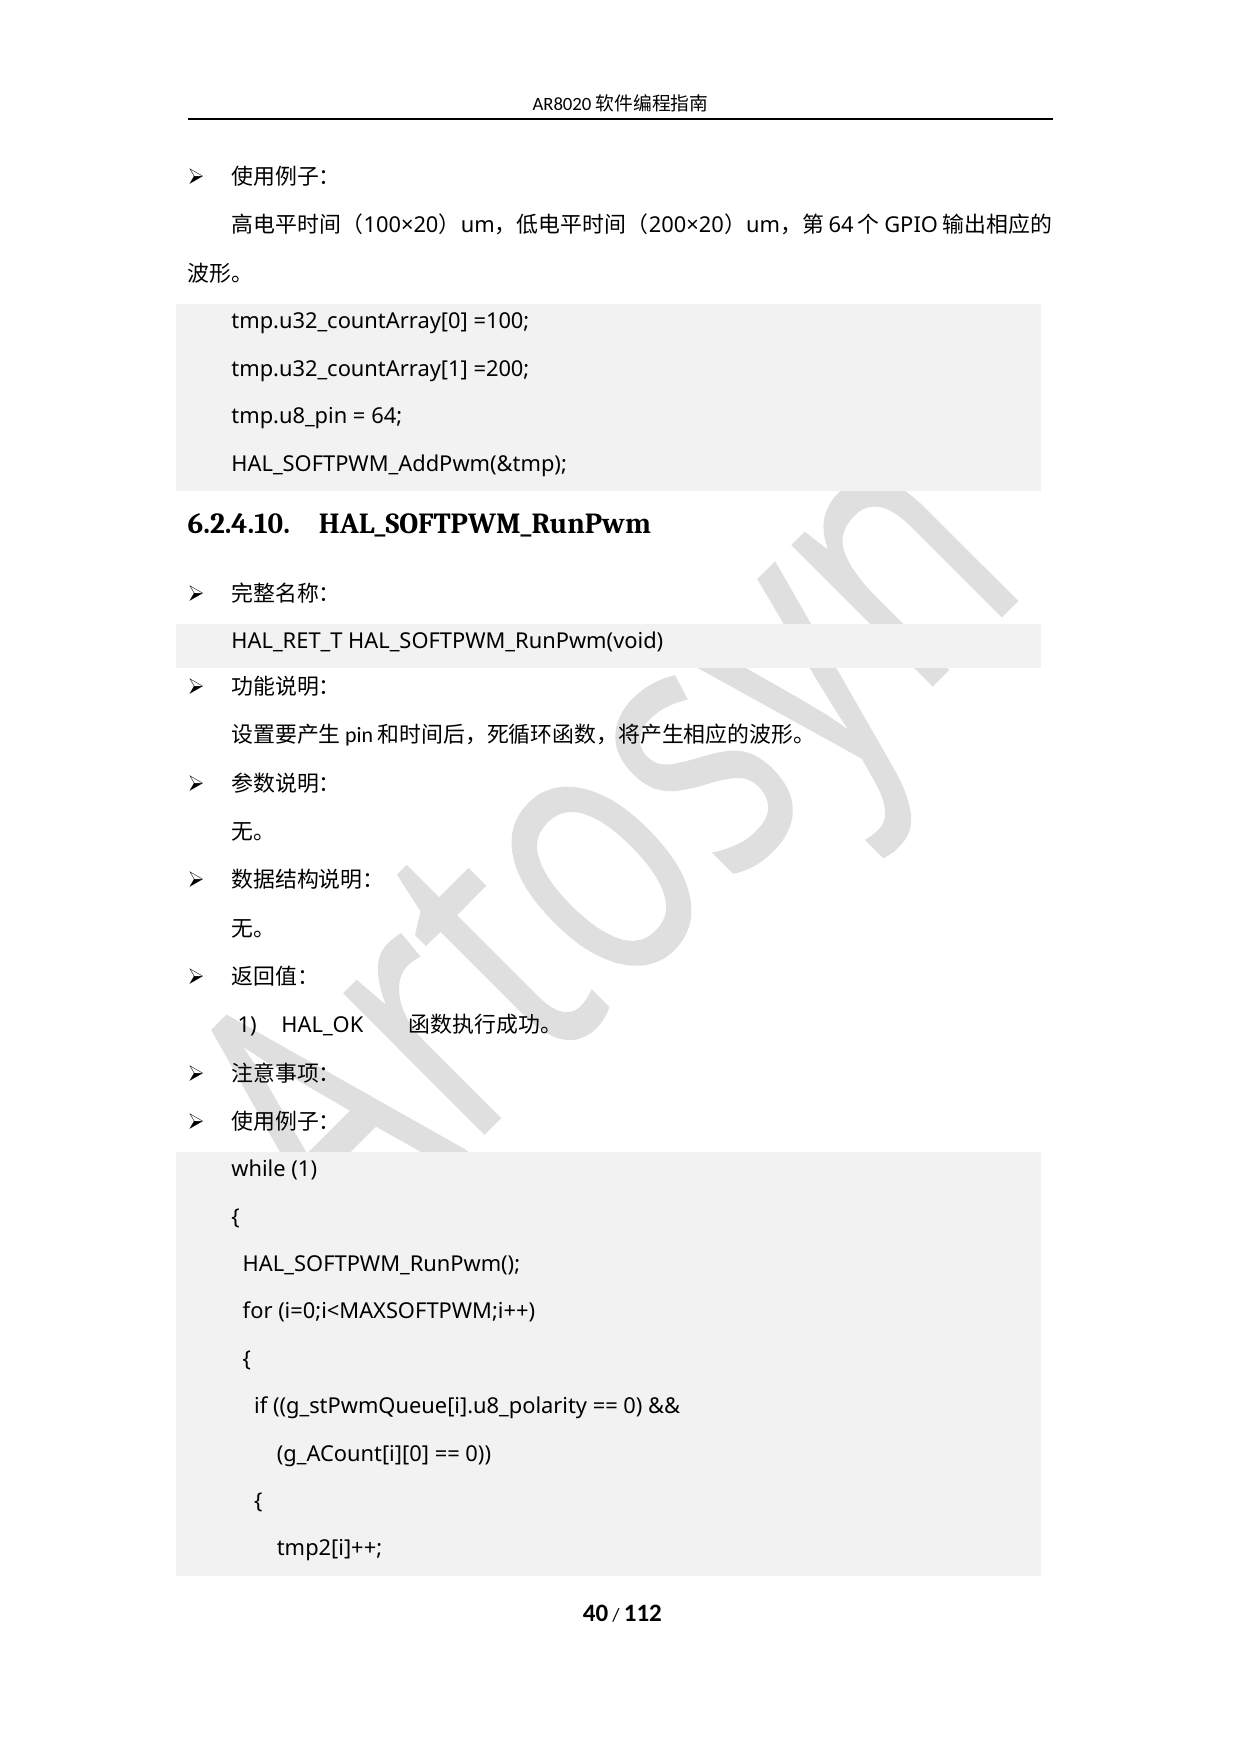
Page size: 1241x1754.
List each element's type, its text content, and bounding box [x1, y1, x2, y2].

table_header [176, 1152, 1041, 1576]
list 数据结构说明： [187, 862, 1053, 894]
text 高电平时间（100×20）um，低电平时间（200×20）um，第64个GPIO输出相应的波形。 [187, 207, 1053, 288]
list 使用例子： [187, 158, 1053, 191]
list 无。 [187, 813, 1053, 846]
list 使用例子： [187, 1103, 1053, 1136]
list 参数说明： [187, 765, 1053, 798]
text 设置要产生pin和时间后，死循环函数，将产生相应的波形。 [187, 717, 1053, 749]
list HAL_OK 函数执行成功。 [237, 1007, 1053, 1039]
list 返回值： [187, 958, 1053, 991]
list 无。 [187, 910, 1053, 943]
list 完整名称： [187, 575, 1053, 608]
list 功能说明： [187, 668, 1053, 701]
subtitle HAL_SOFTPWM_RunPwm [187, 491, 1053, 556]
table_header tmp.u32_countArray[0] =100; tmp.u32_countArray[1] =200; tmp.u8_pin = 64; HAL_SOFTPWM_AddPwm(&tmp); [176, 304, 1041, 491]
list 注意事项： [187, 1055, 1053, 1088]
table_header HAL_RET_T HAL_SOFTPWM_RunPwm(void) [176, 624, 1041, 668]
